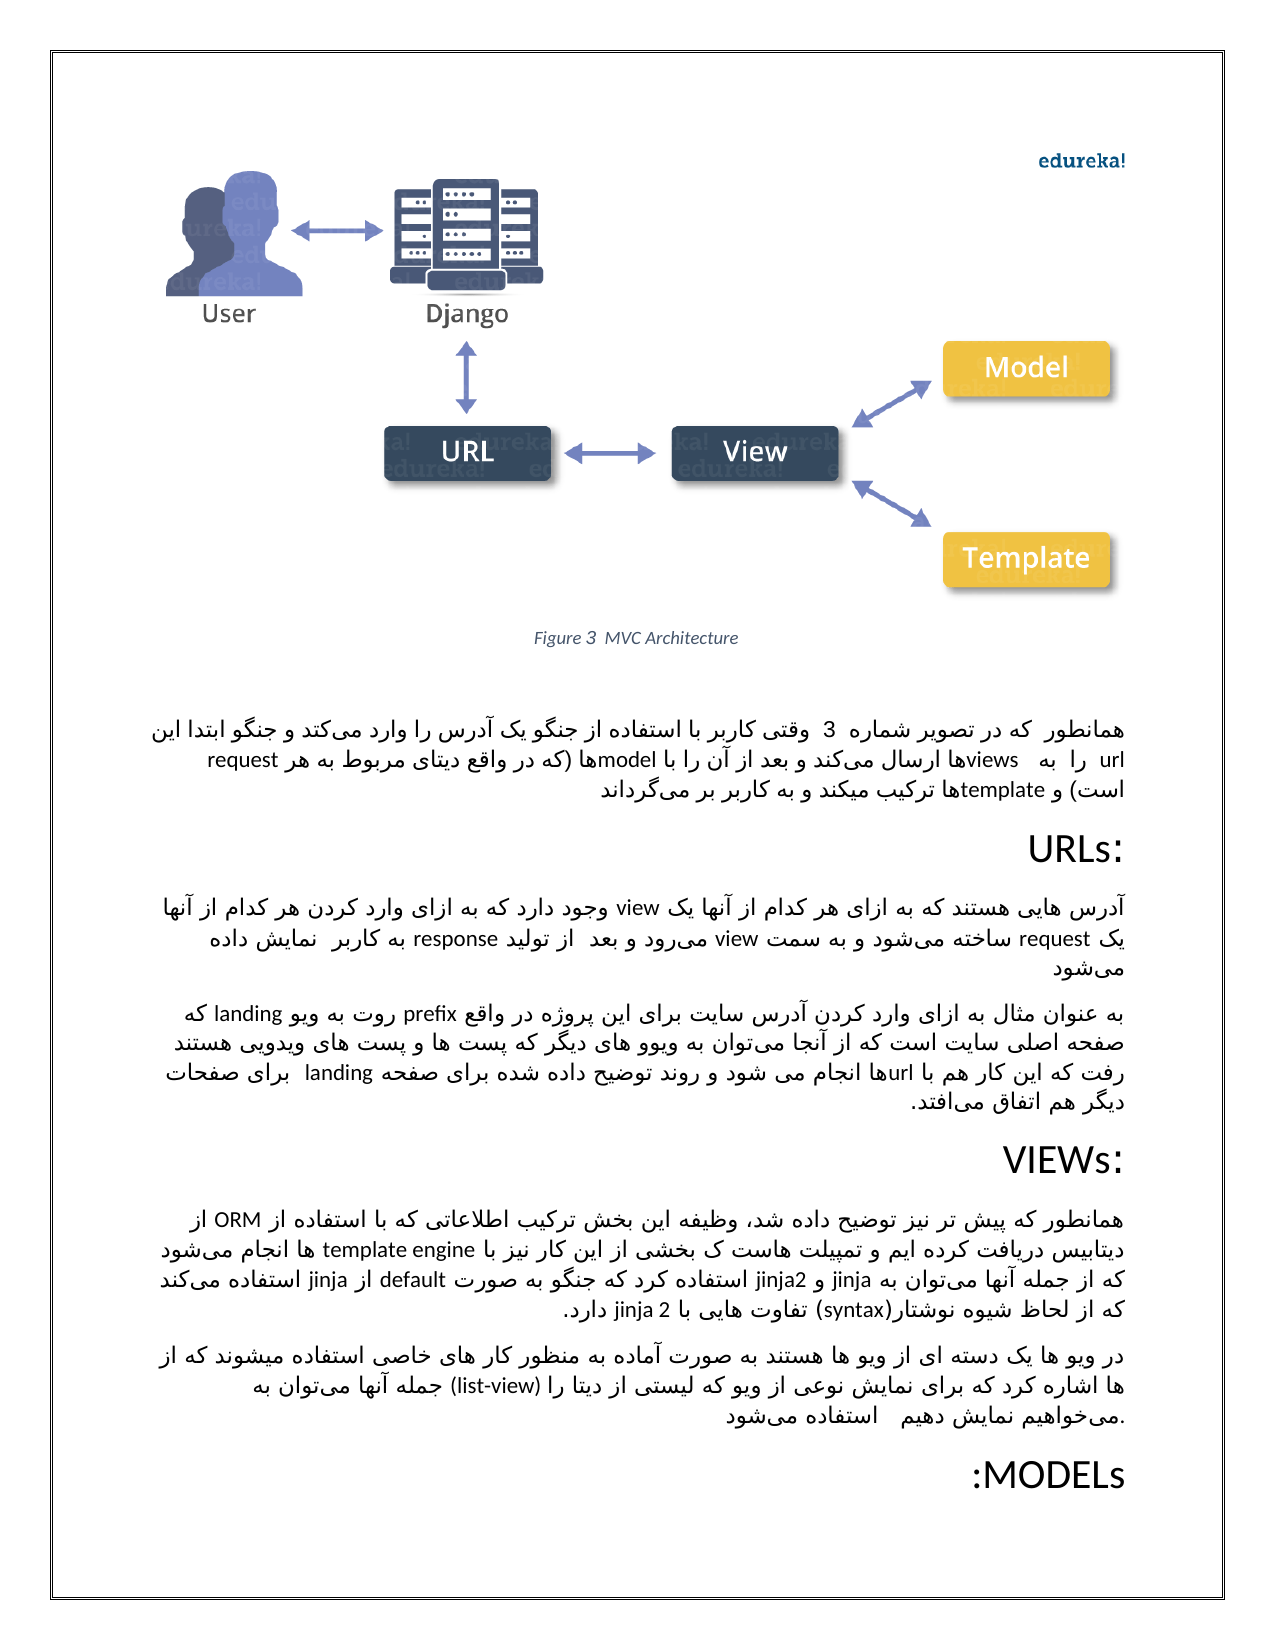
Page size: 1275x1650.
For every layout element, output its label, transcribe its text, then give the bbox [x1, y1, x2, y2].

picture [150, 150, 1125, 607]
text :VIEWs [150, 1133, 1125, 1184]
text همانطور که پیش تر نیز توضیح داده شد، وظیفه این بخش ترکیب اطلاعاتی که با استفاده از ORM از دیتابیس دریافت کرده ایم و تمپیلت هاست ک بخشی از این کار نیز با template engine ها انجام می‌شود که از جمله آنها می‌توان به jinja و jinja2 استفاده کرد که جنگو به صورت default از jinja استفاده می‌کند که از لحاظ شیوه نوشتار(syntax) تفاوت هایی با jinja 2 دارد. [150, 1205, 1125, 1323]
text همانطور که در تصویر شماره 3 وقتی کاربر با استفاده از جنگو یک آدرس را وارد می‌کتد و جنگو ابتدا این url را به viewsها ارسال می‌کند و بعد از آن را با modelها (که در واقع دیتای مربوط به هر request است) و templateها ترکیب میکند و به کاربر بر می‌گرداند [150, 716, 1125, 803]
text آدرس هایی هستند که به ازای هر کدام از آنها یک view وجود دارد که به ازای وارد کردن هر کدام از آنها یک request ساخته می‌شود و به سمت view می‌رود و بعد از تولید response به کاربر نمایش داده می‌شود [150, 893, 1125, 980]
text به عنوان مثال به ازای وارد کردن آدرس سایت برای این پروژه در واقع prefix روت به ویو landing که صفحه اصلی سایت است که از آنجا می‌توان به ویوو های دیگر که پست ها و پست های ویدویی هستند رفت که این کار هم با urlها انجام می شود و روند توضیح داده شده برای صفحه landing برای صفحات دیگر هم اتفاق می‌افتد. [150, 999, 1125, 1115]
text :MODELs [150, 1448, 1125, 1499]
text Figure 3 MVC Architecture [150, 626, 1125, 649]
text :URLs [150, 822, 1125, 873]
text در ویو ها یک دسته ای از ویو ها هستند به صورت آماده به منظور کار های خاصی استفاده میشوند که از جمله آنها می‌توان به (list-view) ها اشاره کرد که برای نمایش نوعی از ویو که لیستی از دیتا را می‌خواهیم نمایش دهیم استفاده می‌شود. [150, 1342, 1125, 1429]
